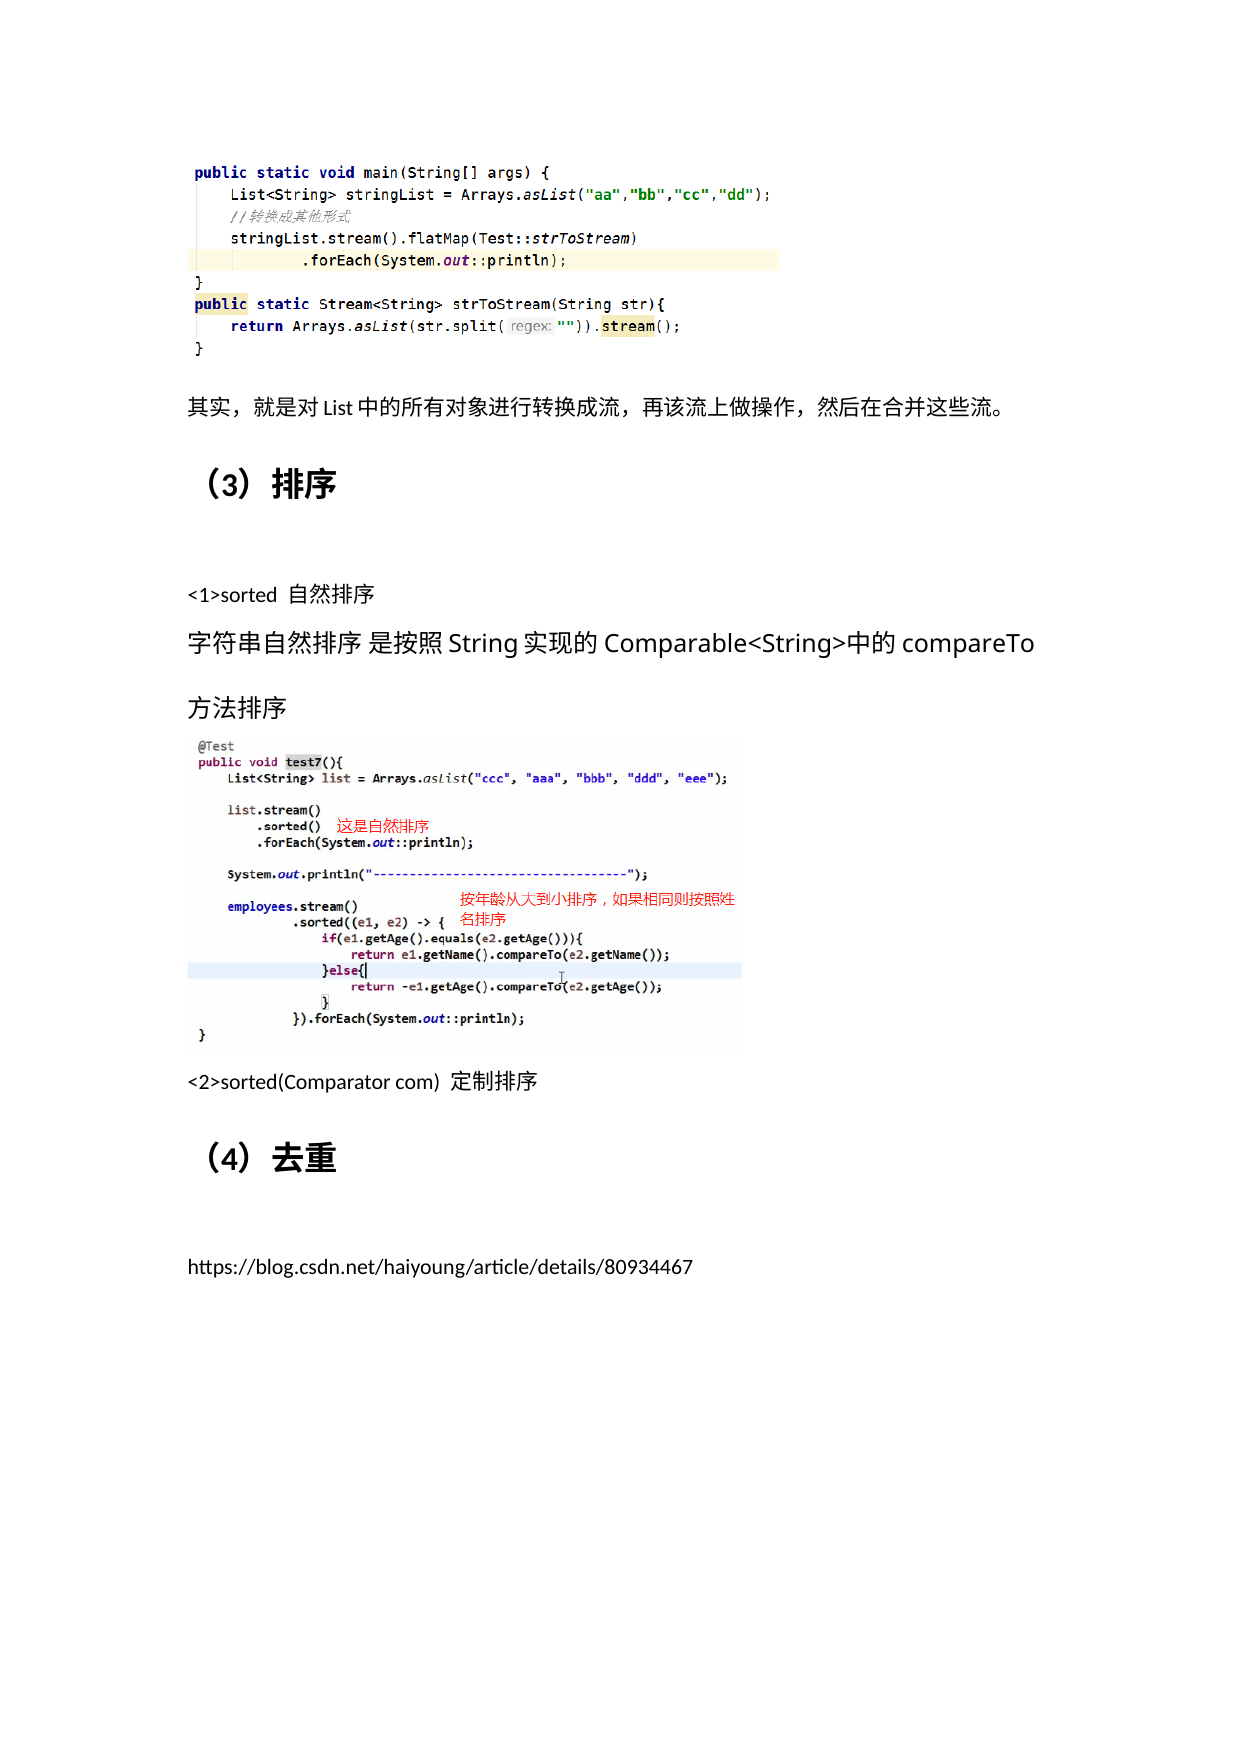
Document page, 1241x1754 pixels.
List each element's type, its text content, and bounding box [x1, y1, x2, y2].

text <1>sorted 自然排序 [187, 576, 1053, 609]
text 字符串自然排序 是按照String实现的Comparable<String>中的compareTo方法排序 [187, 609, 1053, 739]
text 其实，就是对List中的所有对象进行转换成流，再该流上做操作，然后在合并这些流。 [187, 389, 1053, 422]
subtitle （3）排序 [187, 449, 1053, 514]
picture [187, 162, 780, 361]
picture [187, 738, 742, 1053]
text <2>sorted(Comparator com) 定制排序 [187, 1064, 1053, 1096]
text https://blog.csdn.net/haiyoung/article/details/80934467 [187, 1251, 1053, 1283]
subtitle （4）去重 [187, 1123, 1053, 1188]
